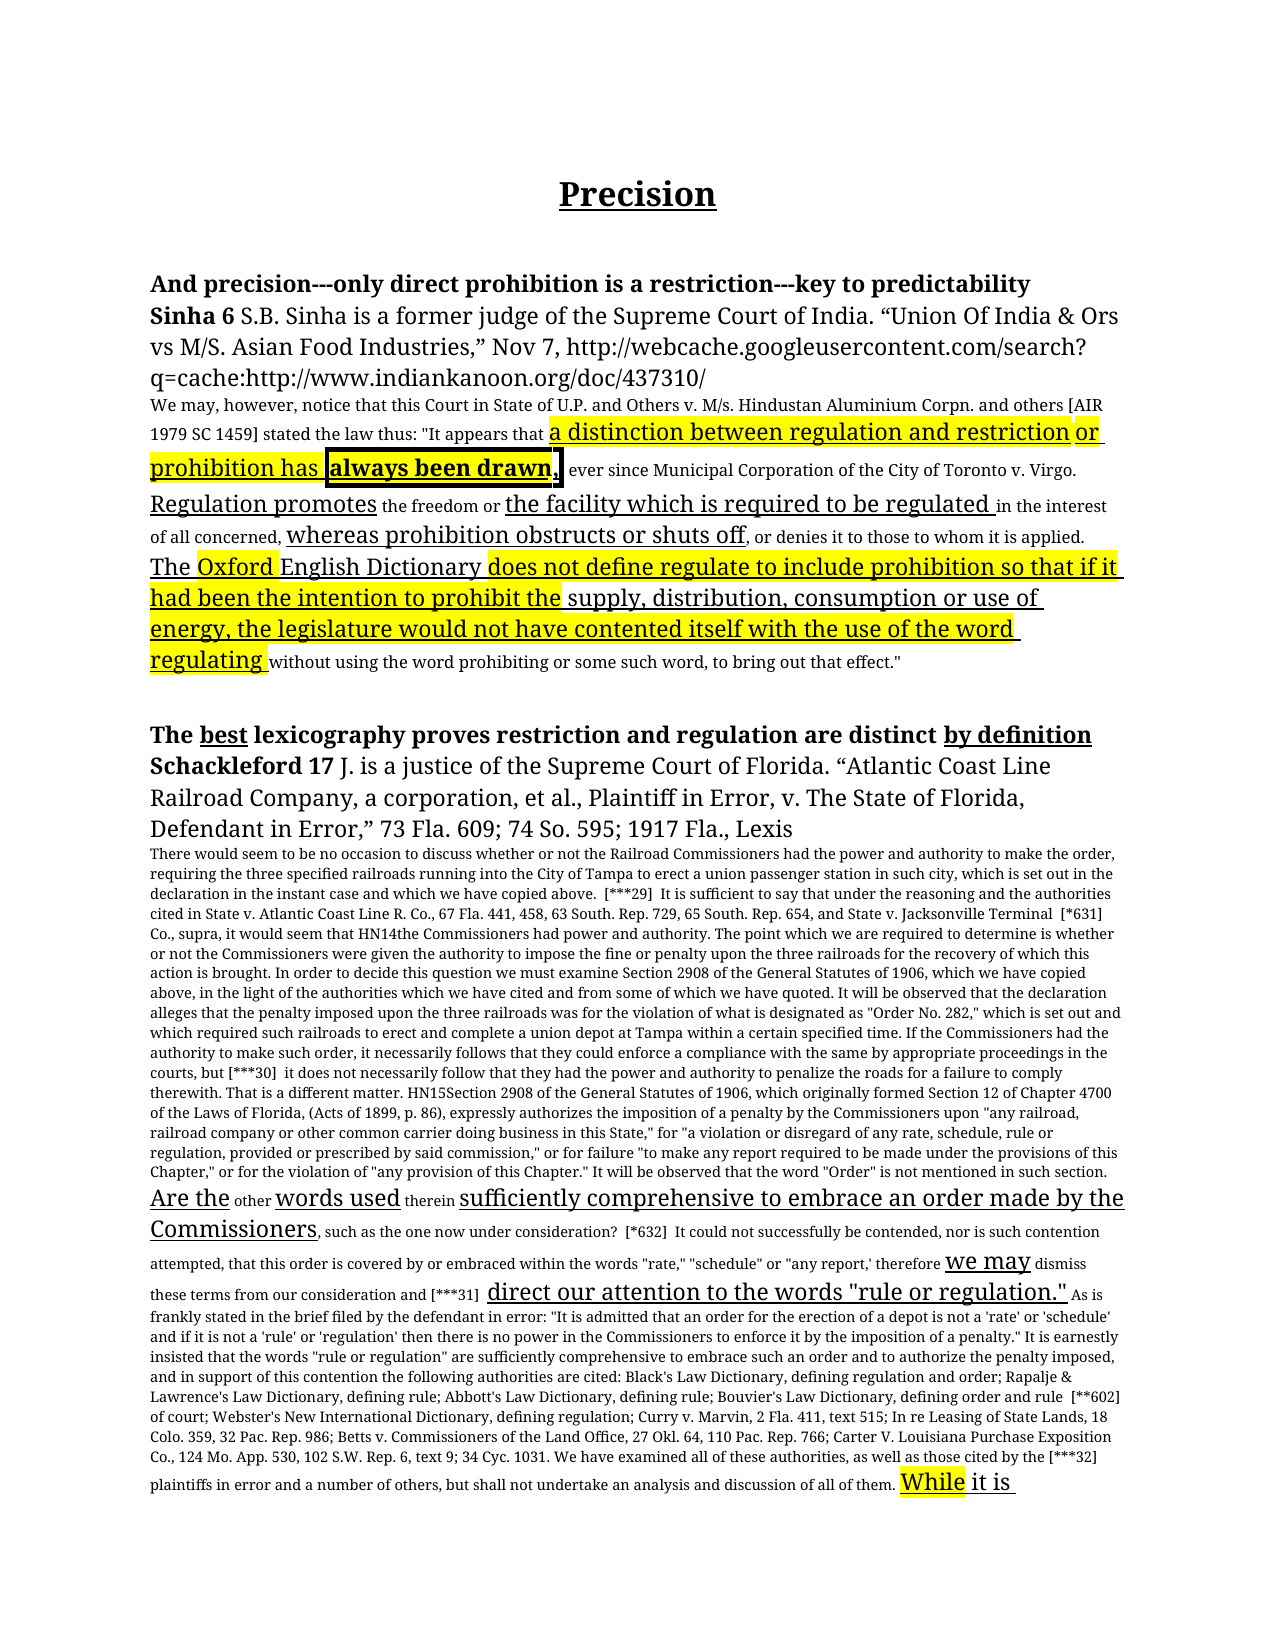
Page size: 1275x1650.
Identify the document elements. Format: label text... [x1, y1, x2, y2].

subtitle And precision---only direct prohibition is a restriction---key to predictability [150, 268, 1125, 299]
subtitle Precision [150, 171, 1125, 216]
text Schackleford 17 J. is a justice of the Supreme Court of Florida. “Atlantic Coast Line Railroad Company, a corporation, et al., Plaintiff in Error, v. The State of Florida, Defendant in Error,” 73 Fla. 609; 74 So. 595; 1917 Fla., Lexis [150, 750, 1125, 844]
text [150, 844, 1125, 1498]
text We may, however, notice that this Court in State of U.P. and Others v. M/s. Hindustan Aluminium Corpn. and others [AIR 1979 SC 1459] stated the law thus: "It appears that a distinction between regulation and restriction or prohibition has always been drawn, ever since Municipal Corporation of the City of Toronto v. Virgo. Regulation promotes the freedom or the facility which is required to be regulated in the interest of all concerned, whereas prohibition obstructs or shuts off, or denies it to those to whom it is applied. The Oxford English Dictionary does not define regulate to include prohibition so that if it had been the intention to prohibit the supply, distribution, consumption or use of energy, the legislature would not have contented itself with the use of the word regulating without using the word prohibiting or some such word, to bring out that effect." [150, 393, 1125, 675]
text Sinha 6 S.B. Sinha is a former judge of the Supreme Court of India. “Union Of India & Ors vs M/S. Asian Food Industries,” Nov 7, http://webcache.googleusercontent.com/search?q=cache:http://www.indiankanoon.org/doc/437310/ [150, 299, 1125, 393]
subtitle The best lexicography proves restriction and regulation are distinct by definition [150, 719, 1125, 750]
